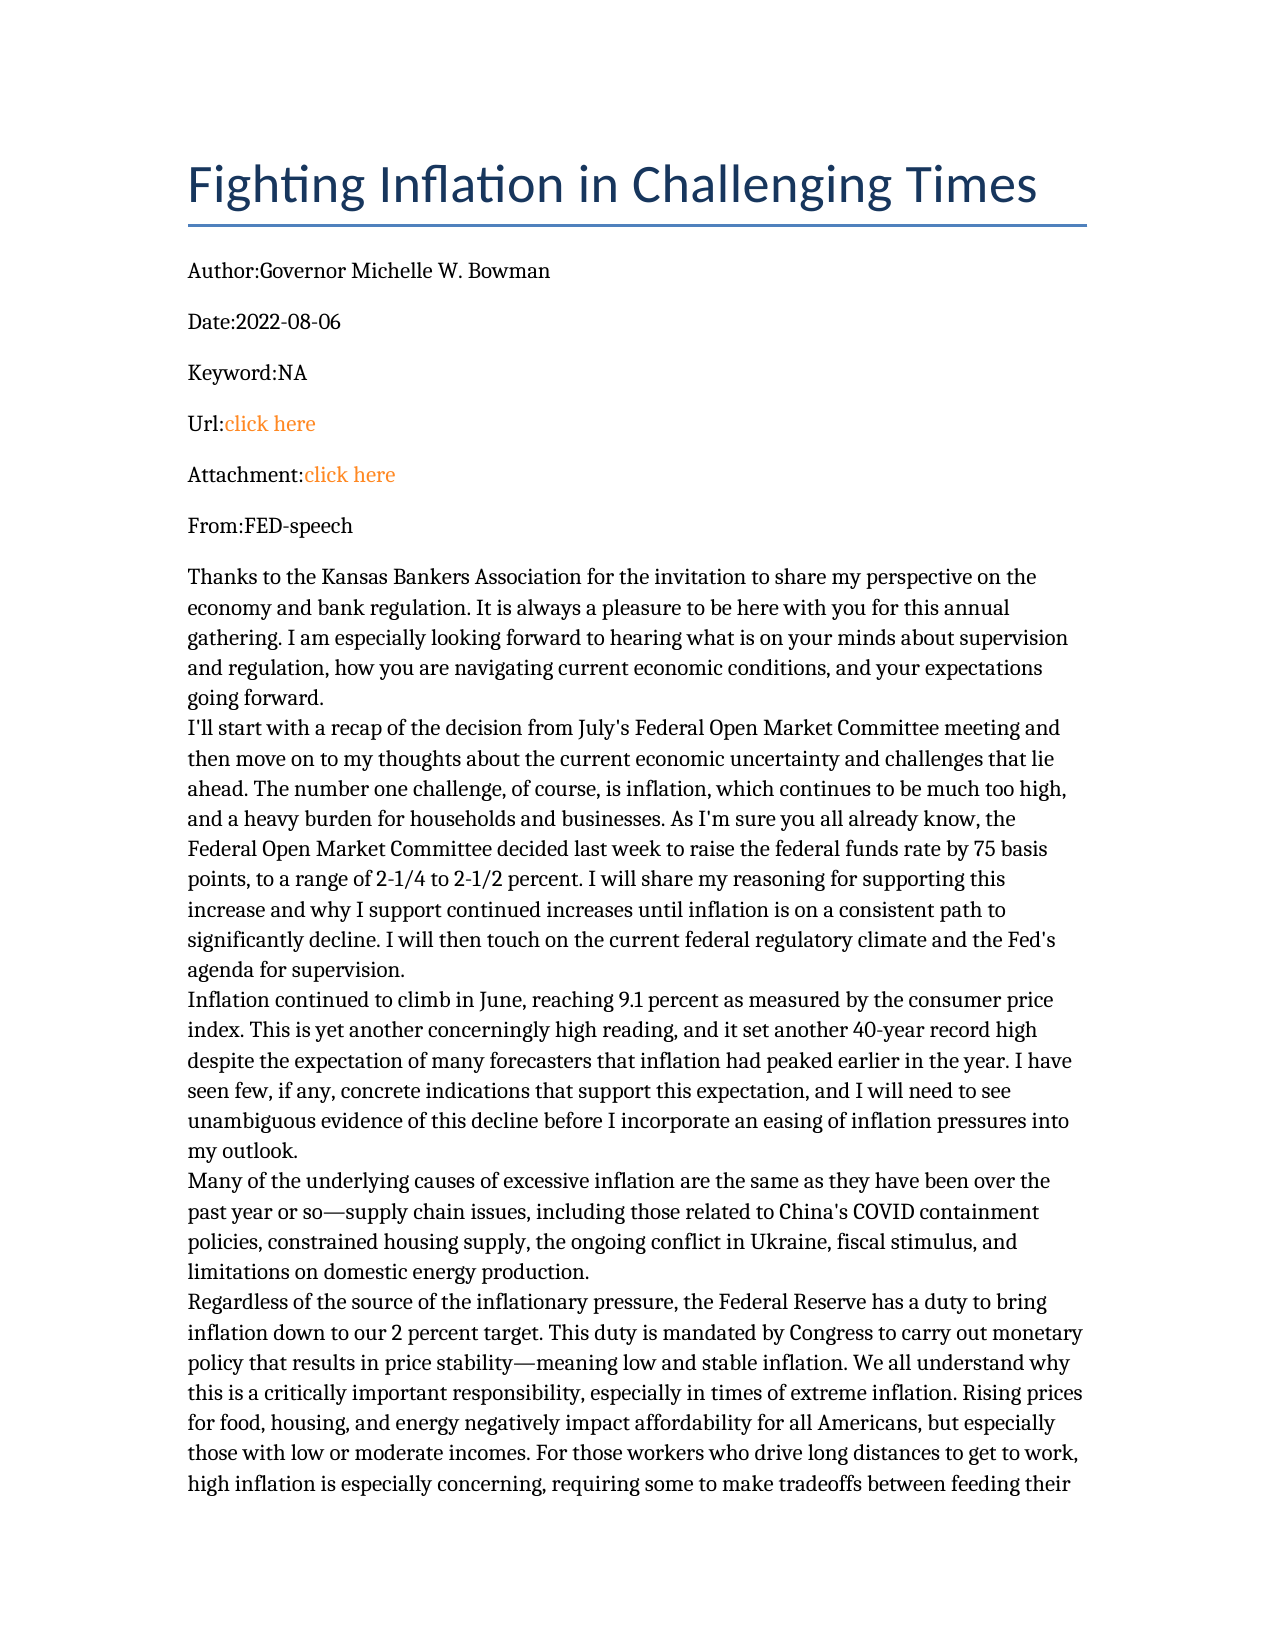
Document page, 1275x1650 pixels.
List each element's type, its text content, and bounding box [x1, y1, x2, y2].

text Keyword:NA [187, 360, 1087, 386]
text Attachment:click here [187, 462, 1087, 488]
text From:FED-speech [187, 513, 1087, 539]
text Date:2022-08-06 [187, 309, 1087, 335]
text Author:Governor Michelle W. Bowman [187, 258, 1087, 284]
text Url:click here [187, 411, 1087, 437]
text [187, 564, 1087, 1497]
title Fighting Inflation in Challenging Times [187, 150, 1087, 227]
